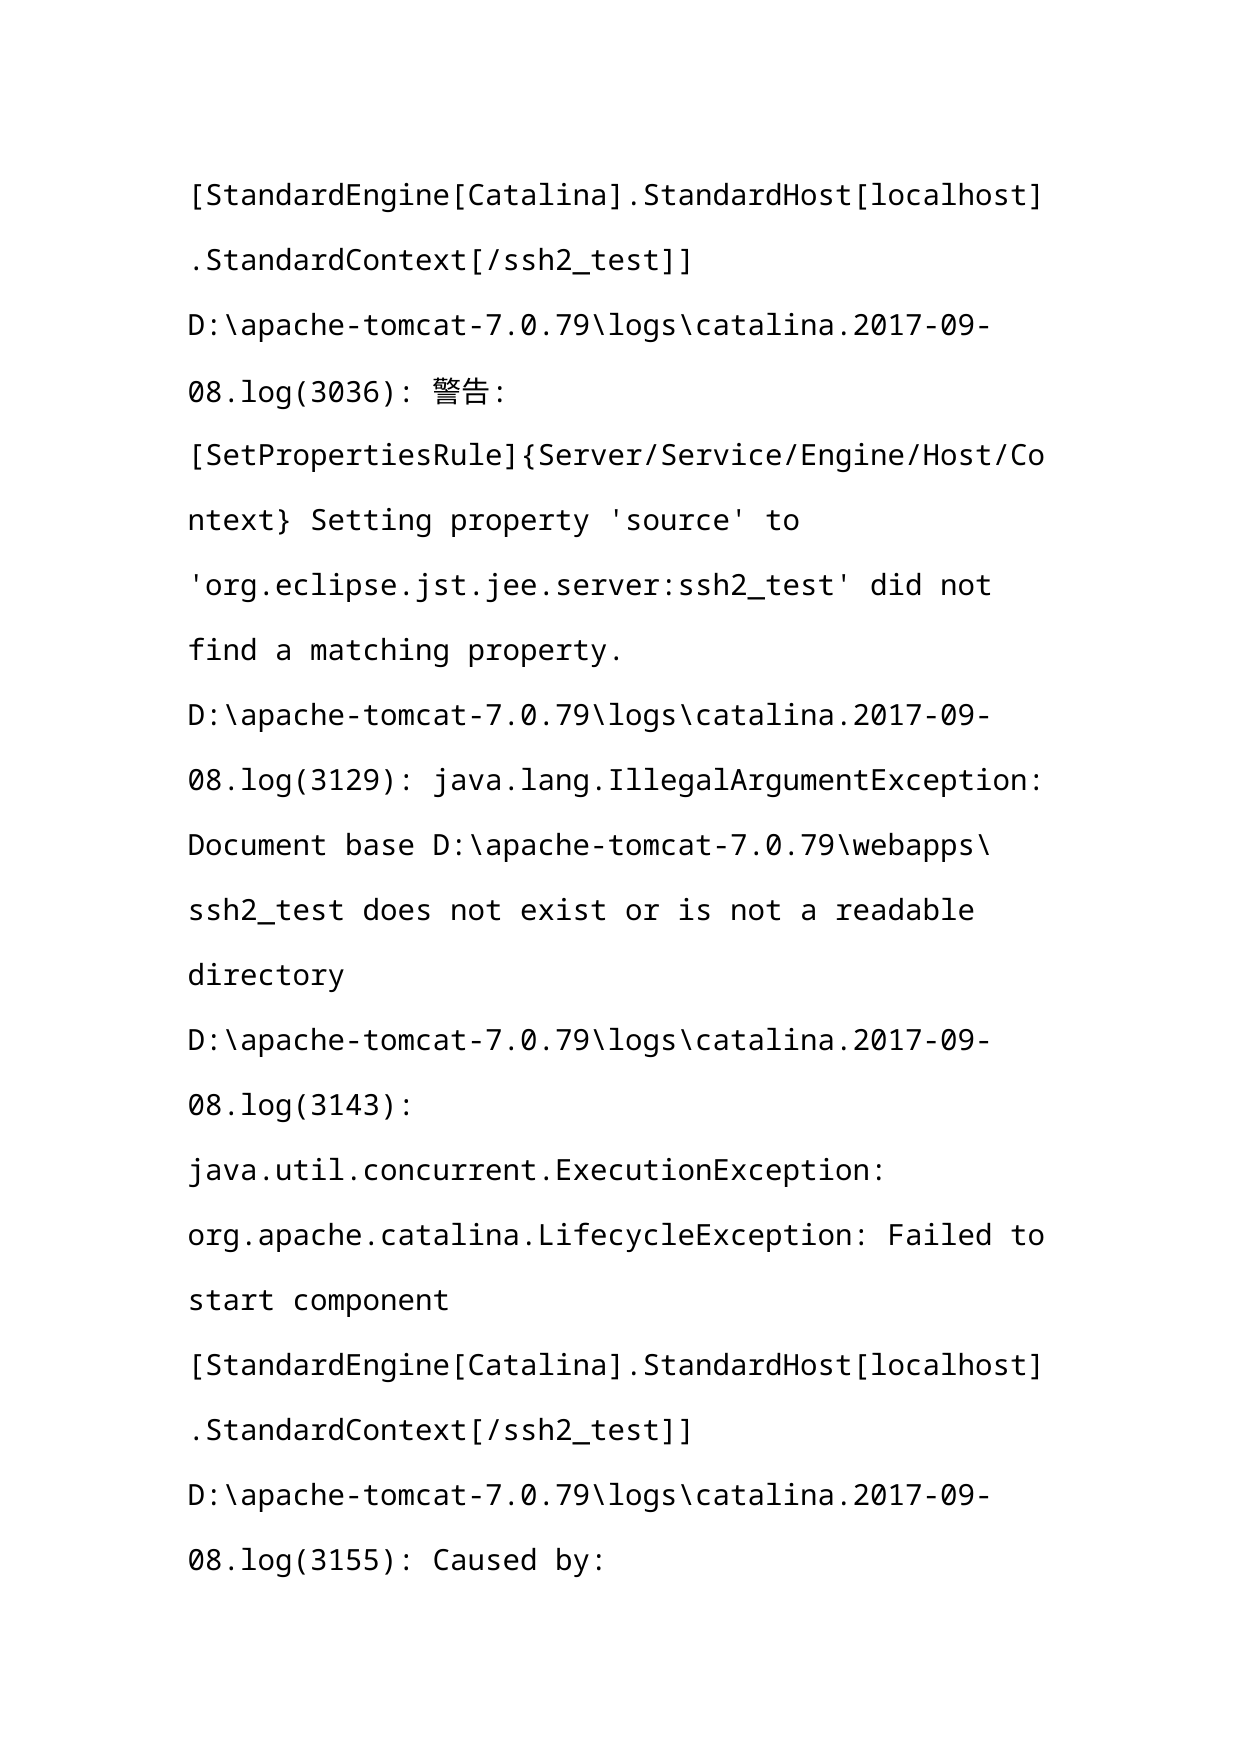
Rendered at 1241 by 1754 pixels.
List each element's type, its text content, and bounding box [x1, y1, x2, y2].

text D:\apache-tomcat-7.0.79\logs\catalina.2017-09-08.log(3129): java.lang.IllegalArgumentException: Document base D:\apache-tomcat-7.0.79\webapps\ssh2_test does not exist or is not a readable directory [187, 682, 1053, 1007]
text D:\apache-tomcat-7.0.79\logs\catalina.2017-09-08.log(3143): java.util.concurrent.ExecutionException: org.apache.catalina.LifecycleException: Failed to start component [StandardEngine[Catalina].StandardHost[localhost].StandardContext[/ssh2_test]] [187, 1007, 1053, 1462]
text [187, 1462, 1053, 1592]
text D:\apache-tomcat-7.0.79\logs\catalina.2017-09-08.log(3036): 警告: [SetPropertiesRule]{Server/Service/Engine/Host/Context} Setting property 'source' to 'org.eclipse.jst.jee.server:ssh2_test' did not find a matching property. [187, 292, 1053, 682]
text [187, 162, 1053, 292]
